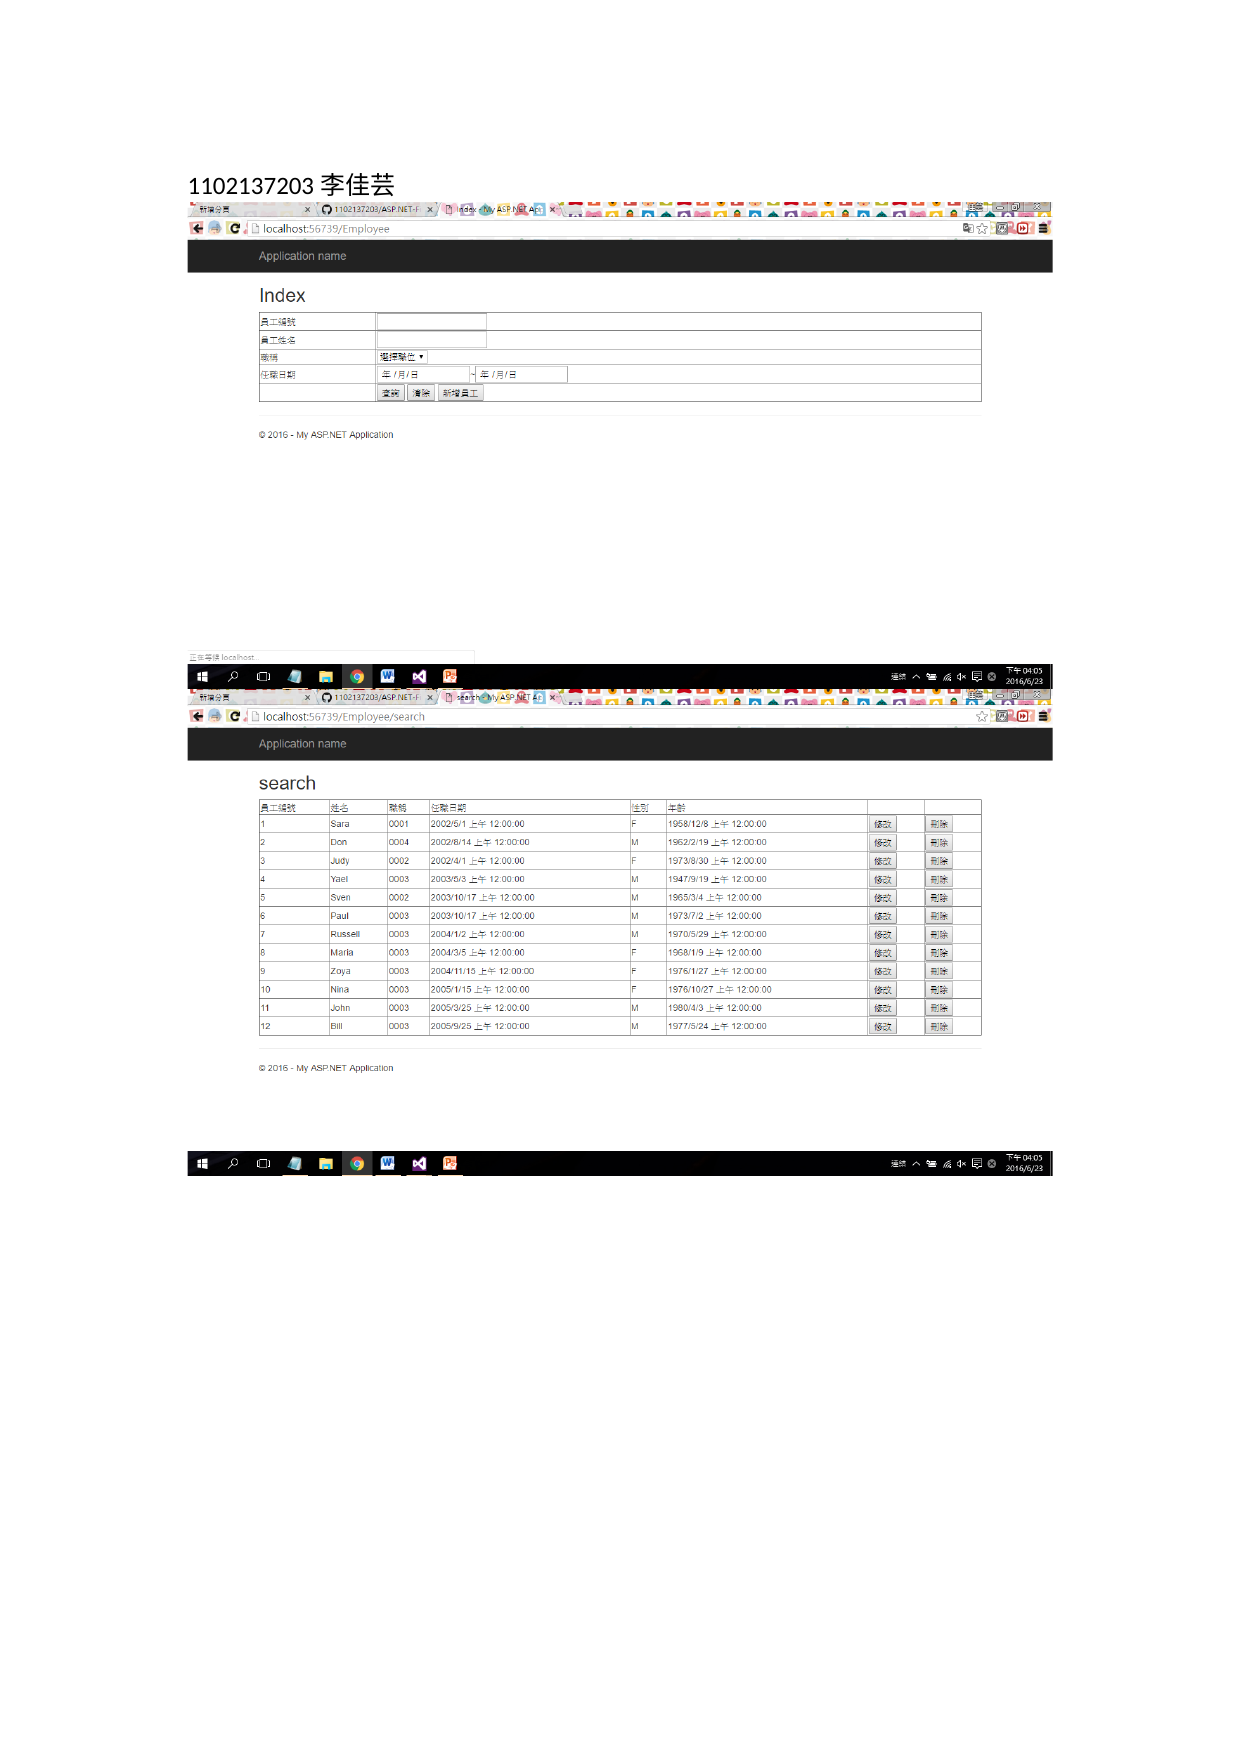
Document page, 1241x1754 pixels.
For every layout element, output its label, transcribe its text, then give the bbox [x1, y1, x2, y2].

picture [187, 202, 1053, 1176]
text 1102137203 李佳芸 [187, 164, 1053, 202]
